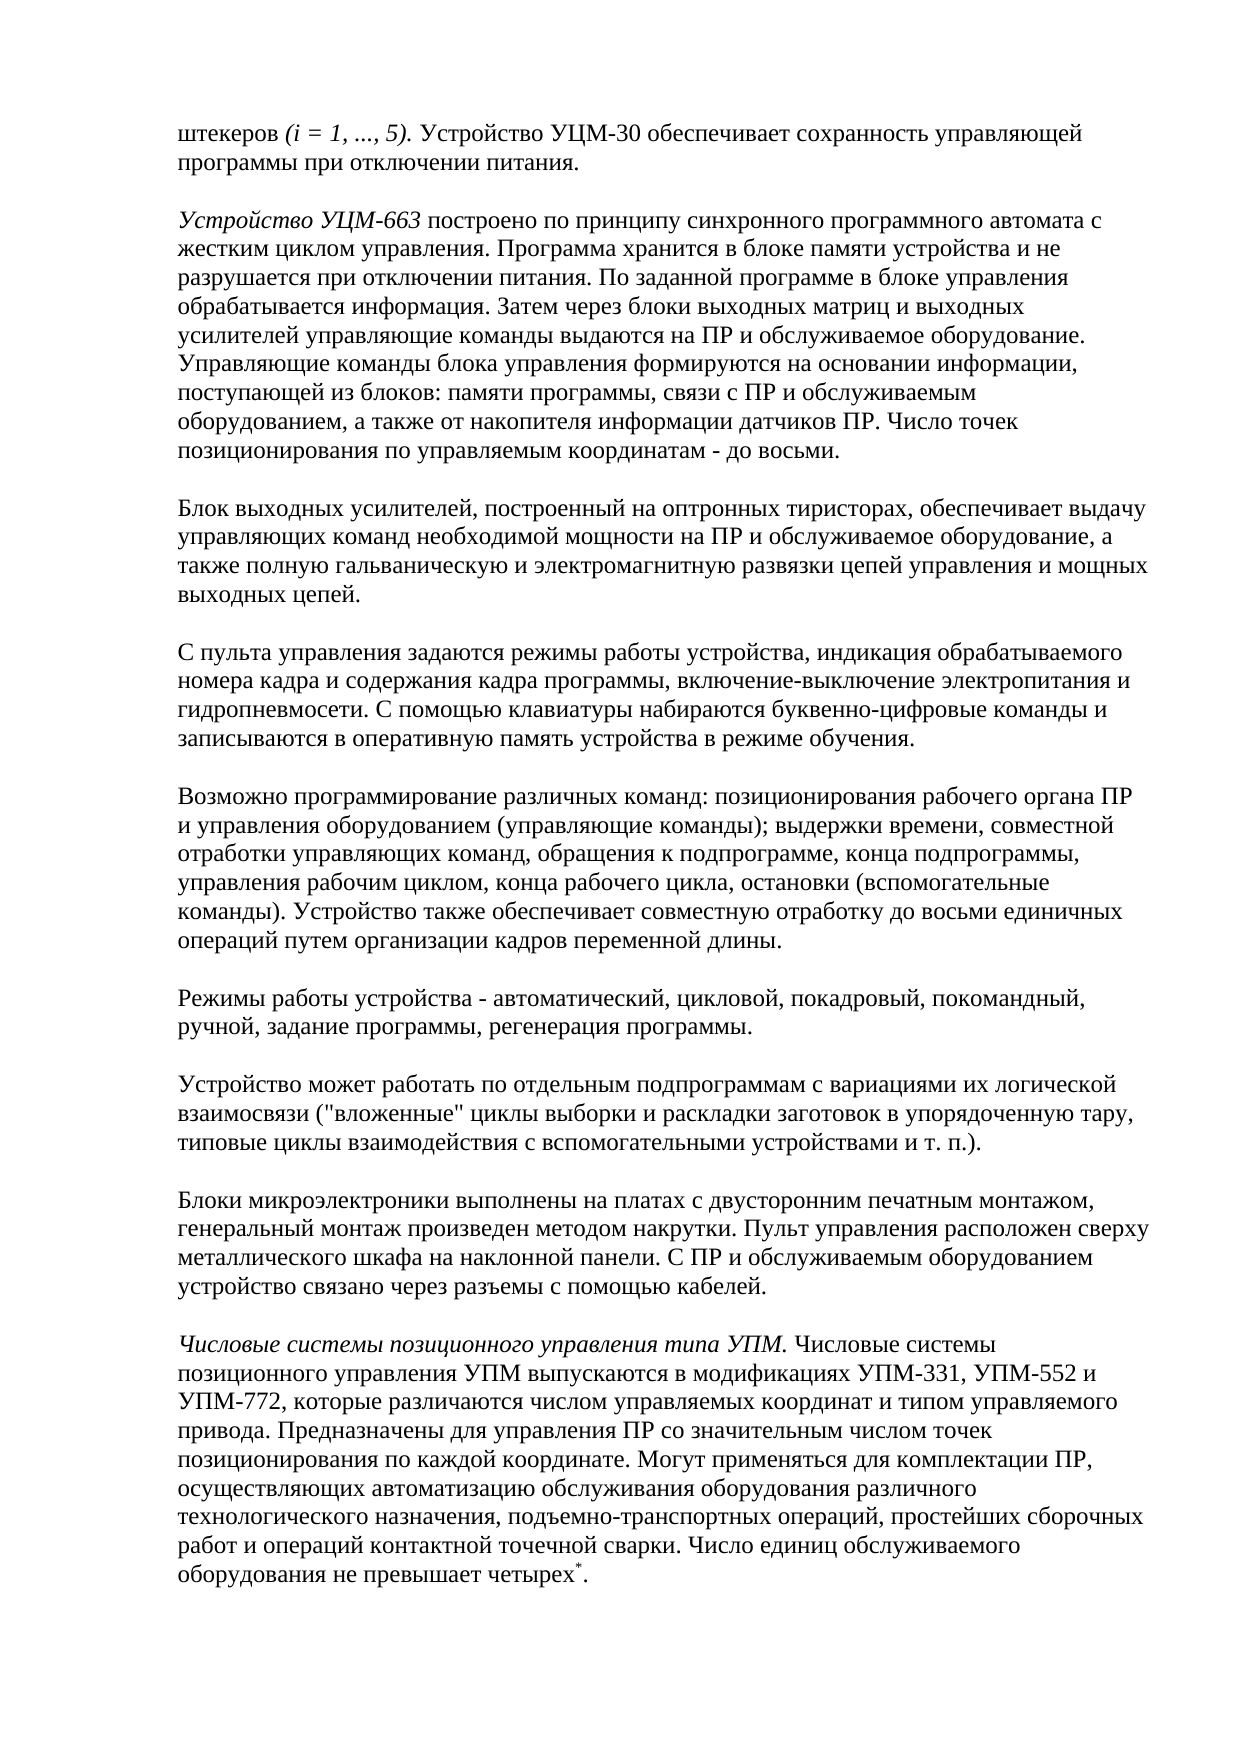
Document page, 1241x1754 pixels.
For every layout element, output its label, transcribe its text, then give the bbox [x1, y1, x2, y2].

text Устройство УЦМ-663 построено по принципу синхронного программного автомата с жестким циклом управления. Программа хранится в блоке памяти устройства и не разрушается при отключении питания. По заданной программе в блоке управления обрабатывается информация. Затем через блоки выходных матриц и выходных усилителей управляющие команды выдаются на ПР и обслуживаемое оборудование. Управляющие команды блока управления формируются на основании информации, поступающей из блоков: памяти программы, связи с ПР и обслуживаемым оборудованием, а также от накопителя информации датчиков ПР. Число точек позиционирования по управляемым координатам - до восьми. [177, 205, 1152, 463]
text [177, 118, 1152, 176]
text Устройство может работать по отдельным подпрограммам с вариациями их логической взаимосвязи ("вложенные" циклы выборки и раскладки заготовок в упорядоченную тару, типовые циклы взаимодействия с вспомогательными устройствами и т. п.). [177, 1069, 1152, 1156]
text Блок выходных усилителей, построенный на оптронных тиристорах, обеспечивает выдачу управляющих команд необходимой мощности на ПР и обслуживаемое оборудование, а также полную гальваническую и электромагнитную развязки цепей управления и мощных выходных цепей. [177, 493, 1152, 608]
text С пульта управления задаются режимы работы устройства, индикация обрабатываемого номера кадра и содержания кадра программы, включение-выключение электропитания и гидропневмосети. С помощью клавиатуры набираются буквенно-цифровые команды и записываются в оперативную память устройства в режиме обучения. [177, 637, 1152, 752]
text Возможно программирование различных команд: позиционирования рабочего органа ПР и управления оборудованием (управляющие команды); выдержки времени, совместной отработки управляющих команд, обращения к подпрограмме, конца подпрограммы, управления рабочим циклом, конца рабочего цикла, остановки (вспомогательные команды). Устройство также обеспечивает совместную отработку до восьми единичных операций путем организации кадров переменной длины. [177, 781, 1152, 953]
text Блоки микроэлектроники выполнены на платах с двусторонним печатным монтажом, генеральный монтаж произведен методом накрутки. Пульт управления расположен сверху металлического шкафа на наклонной панели. С ПР и обслуживаемым оборудованием устройство связано через разъемы с помощью кабелей. [177, 1185, 1152, 1300]
text Числовые системы позиционного управления типа УПМ. Числовые системы позиционного управления УПМ выпускаются в модификациях УПМ-331, УПМ-552 и УПМ-772, которые различаются числом управляемых координат и типом управляемого привода. Предназначены для управления ПР со значительным числом точек позиционирования по каждой координате. Могут применяться для комплектации ПР, осуществляющих автоматизацию обслуживания оборудования различного технологического назначения, подъемно-транспортных операций, простейших сборочных работ и операций контактной точечной сварки. Число единиц обслуживаемого оборудования не превышает четырех*. [177, 1329, 1152, 1588]
text Режимы работы устройства - автоматический, цикловой, покадровый, покомандный, ручной, задание программы, регенерация программы. [177, 983, 1152, 1040]
